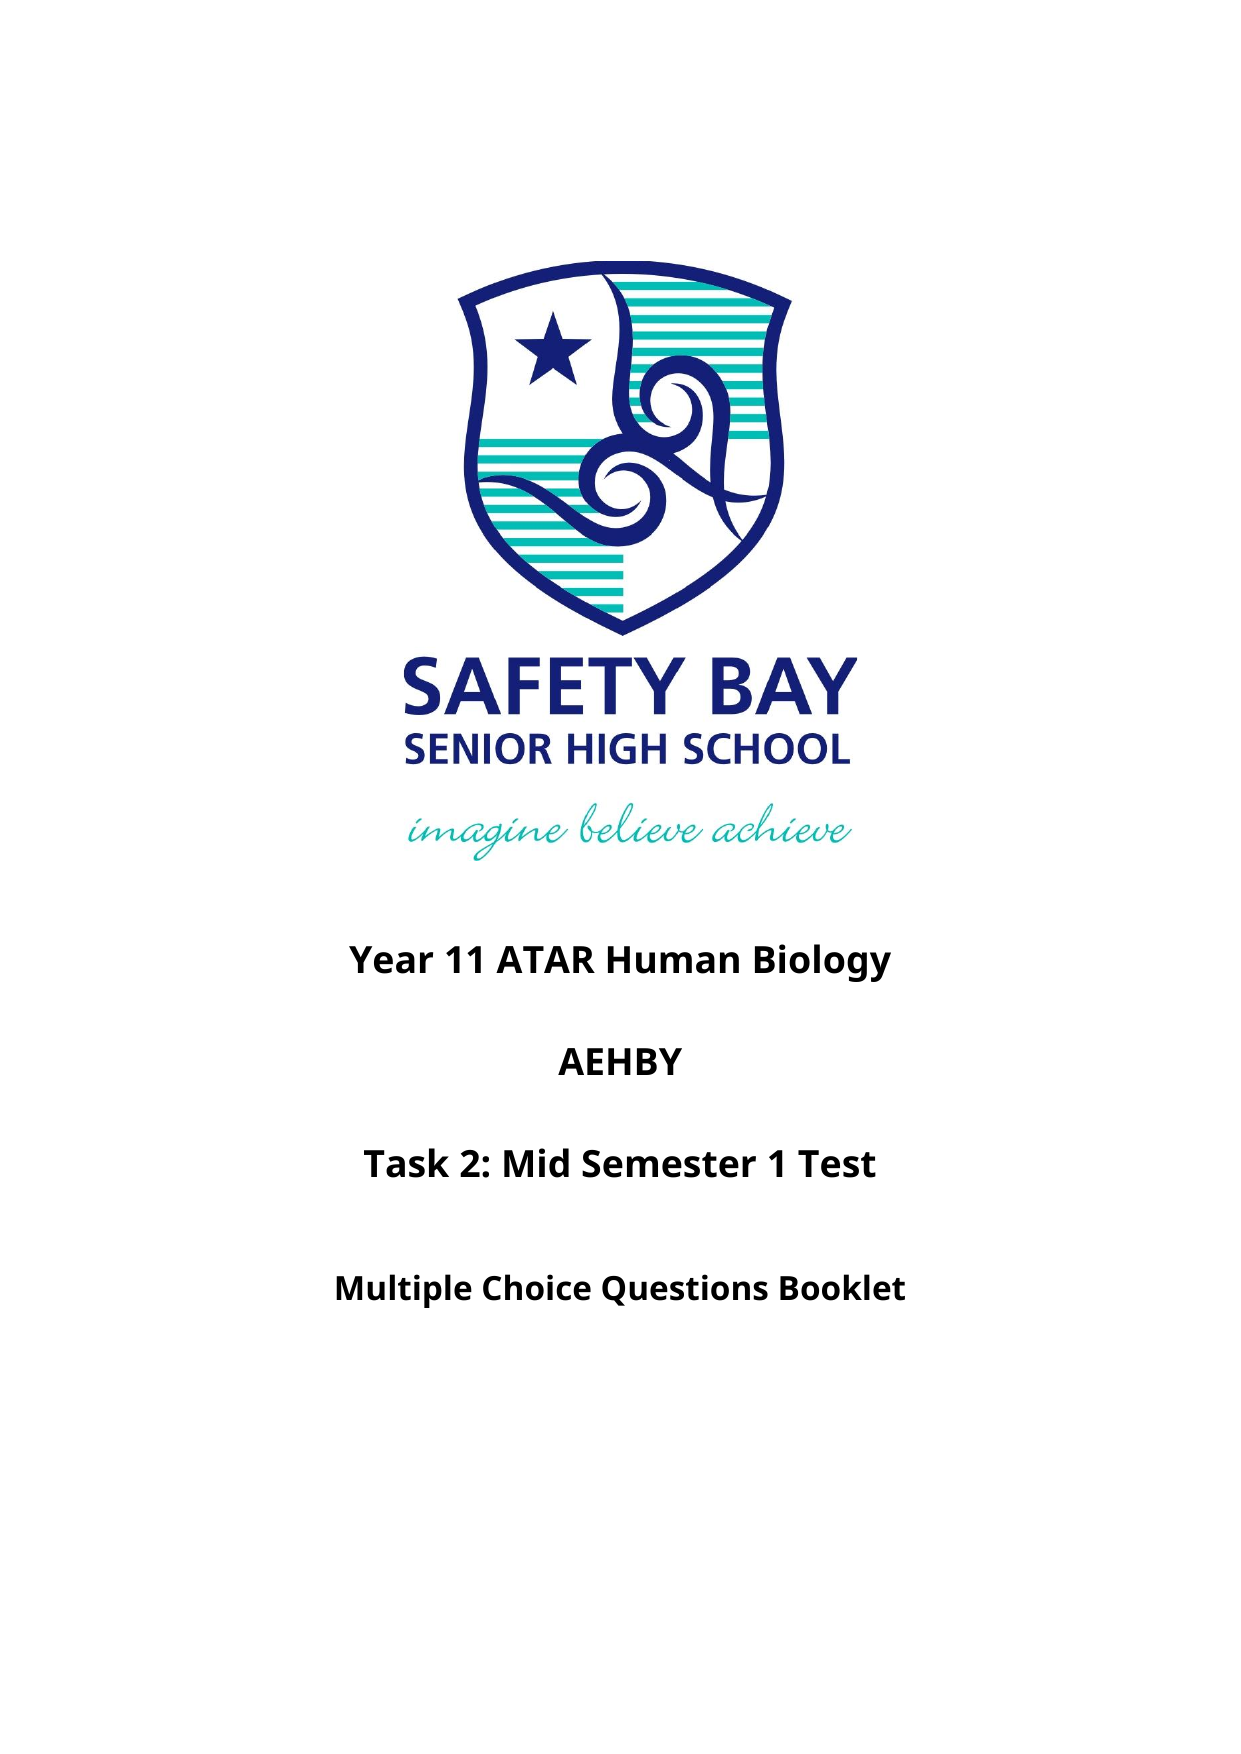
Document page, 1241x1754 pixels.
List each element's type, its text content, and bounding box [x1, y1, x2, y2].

text AEHBY [150, 1036, 1090, 1087]
text Multiple Choice Questions Booklet [150, 1265, 1090, 1310]
text Year 11 ATAR Human Biology [150, 933, 1090, 984]
picture [403, 261, 858, 861]
text Task 2: Mid Semester 1 Test [150, 1138, 1090, 1189]
